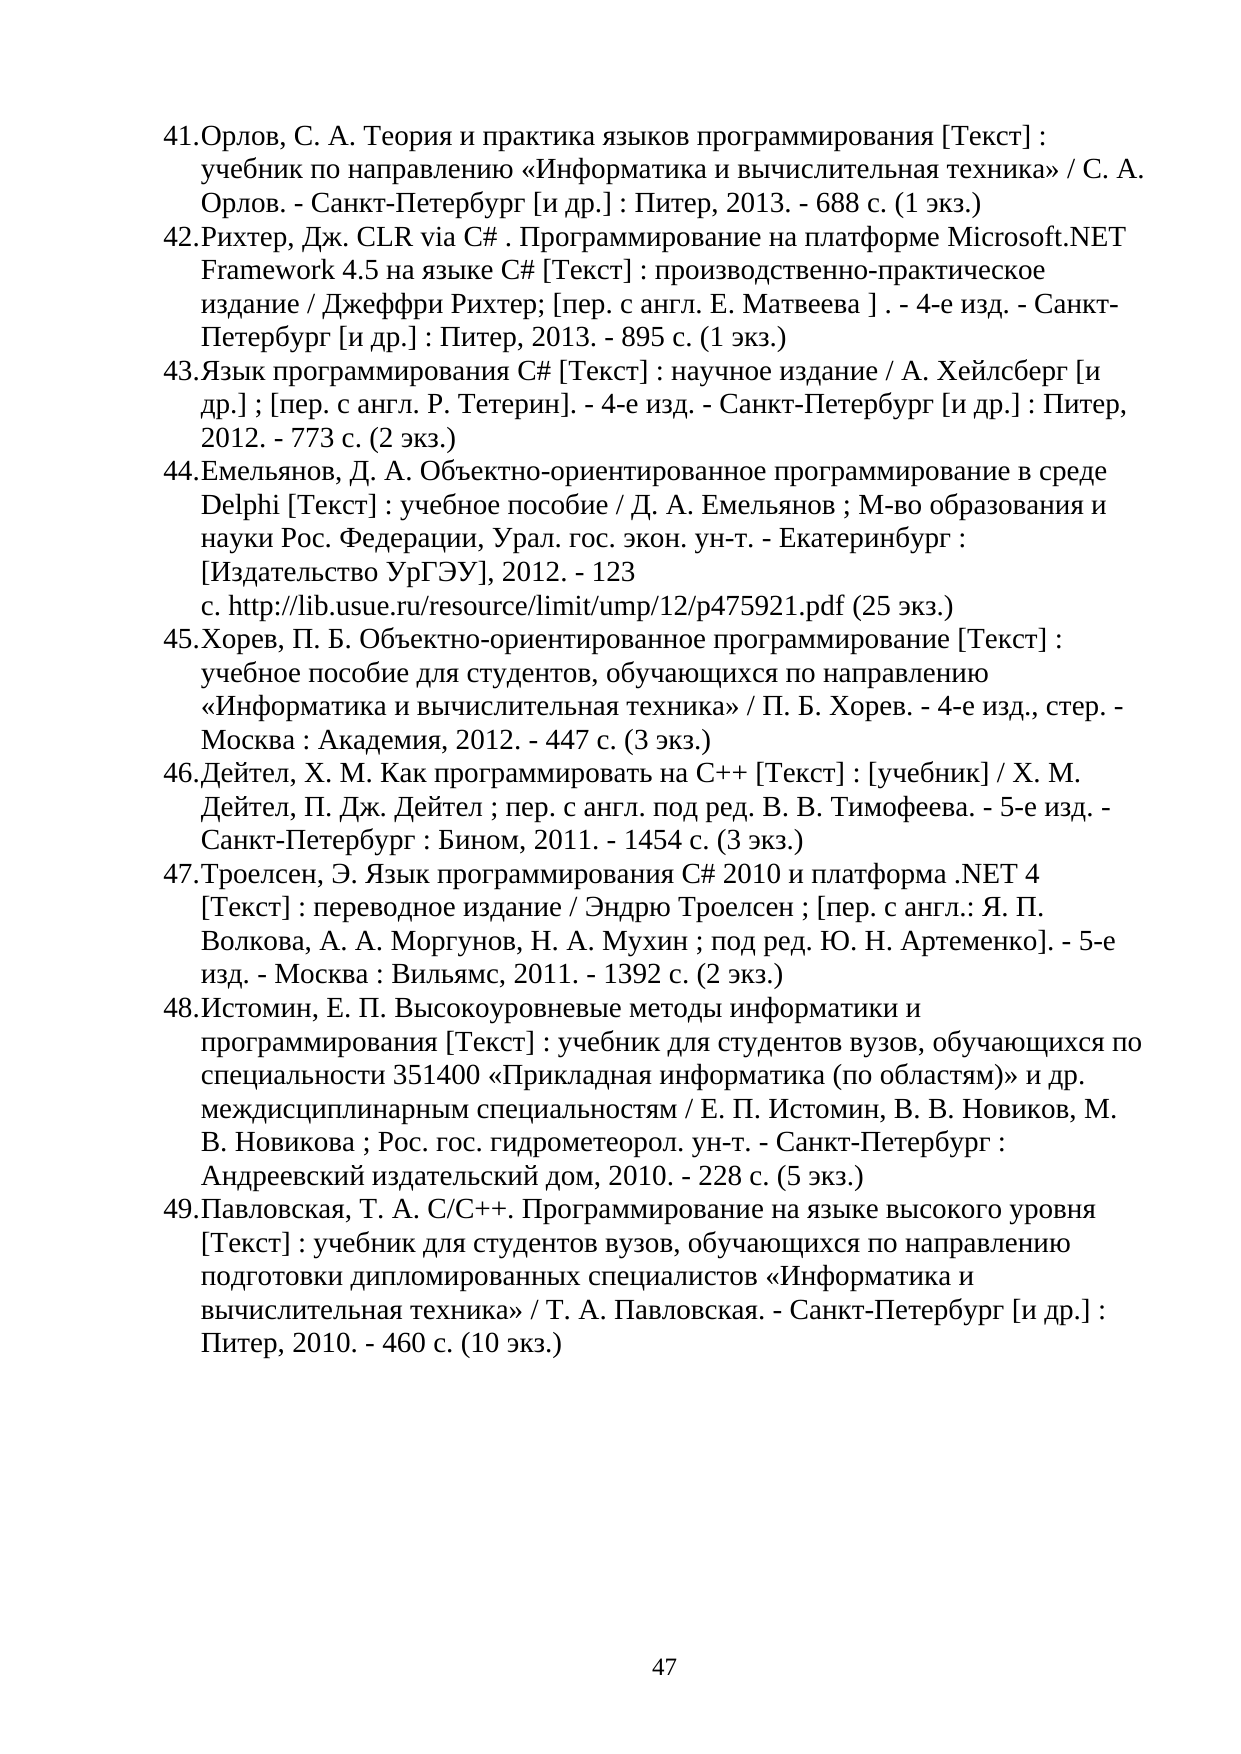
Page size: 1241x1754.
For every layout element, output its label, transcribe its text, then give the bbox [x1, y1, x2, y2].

list Истомин, Е. П. Высокоуровневые методы информатики и программирования [Текст] : учебник для студентов вузов, обучающихся по специальности 351400 «Прикладная информатика (по областям)» и др. междисциплинарным специальностям / Е. П. Истомин, В. В. Новиков, М. В. Новикова ; Рос. гос. гидрометеорол. ун-т. - Санкт-Петербург : Андреевский издательский дом, 2010. - 228 с. (5 экз.) [163, 990, 1152, 1191]
list Язык программирования C# [Текст] : научное издание / А. Хейлсберг [и др.] ; [пер. с англ. Р. Тетерин]. - 4-е изд. - Санкт-Петербург [и др.] : Питер, 2012. - 773 с. (2 экз.) [163, 353, 1152, 453]
list Павловская, Т. А. С/С++. Программирование на языке высокого уровня [Текст] : учебник для студентов вузов, обучающихся по направлению подготовки дипломированных специалистов «Информатика и вычислительная техника» / Т. А. Павловская. - Санкт-Петербург [и др.] : Питер, 2010. - 460 с. (10 экз.) [163, 1191, 1152, 1359]
list Емельянов, Д. А. Объектно-ориентированное программирование в среде Delphi [Текст] : учебное пособие / Д. А. Емельянов ; М-во образования и науки Рос. Федерации, Урал. гос. экон. ун-т. - Екатеринбург : [Издательство УрГЭУ], 2012. - 123 с. http://lib.usue.ru/resource/limit/ump/12/p475921.pdf (25 экз.) [163, 453, 1152, 621]
list Рихтер, Дж. CLR via C# . Программирование на платформе Microsoft.NET Framework 4.5 на языке C# [Текст] : производственно-практическое издание / Джеффри Рихтер; [пер. с англ. Е. Матвеева ] . - 4-е изд. - Санкт-Петербург [и др.] : Питер, 2013. - 895 с. (1 экз.) [163, 219, 1152, 353]
list Дейтел, Х. М. Как программировать на C++ [Текст] : [учебник] / Х. М. Дейтел, П. Дж. Дейтел ; пер. с англ. под ред. В. В. Тимофеева. - 5-е изд. - Санкт-Петербург : Бином, 2011. - 1454 с. (3 экз.) [163, 755, 1152, 856]
list Хорев, П. Б. Объектно-ориентированное программирование [Текст] : учебное пособие для студентов, обучающихся по направлению «Информатика и вычислительная техника» / П. Б. Хорев. - 4-е изд., стер. - Москва : Академия, 2012. - 447 с. (3 экз.) [163, 621, 1152, 755]
list Троелсен, Э. Язык программирования C# 2010 и платформа .NET 4 [Текст] : переводное издание / Эндрю Троелсен ; [пер. с англ.: Я. П. Волкова, А. А. Моргунов, Н. А. Мухин ; под ред. Ю. Н. Артеменко]. - 5-е изд. - Москва : Вильямс, 2011. - 1392 с. (2 экз.) [163, 856, 1152, 990]
list Орлов, С. А. Теория и практика языков программирования [Текст] : учебник по направлению «Информатика и вычислительная техника» / С. А. Орлов. - Санкт-Петербург [и др.] : Питер, 2013. - 688 с. (1 экз.) [163, 118, 1152, 219]
